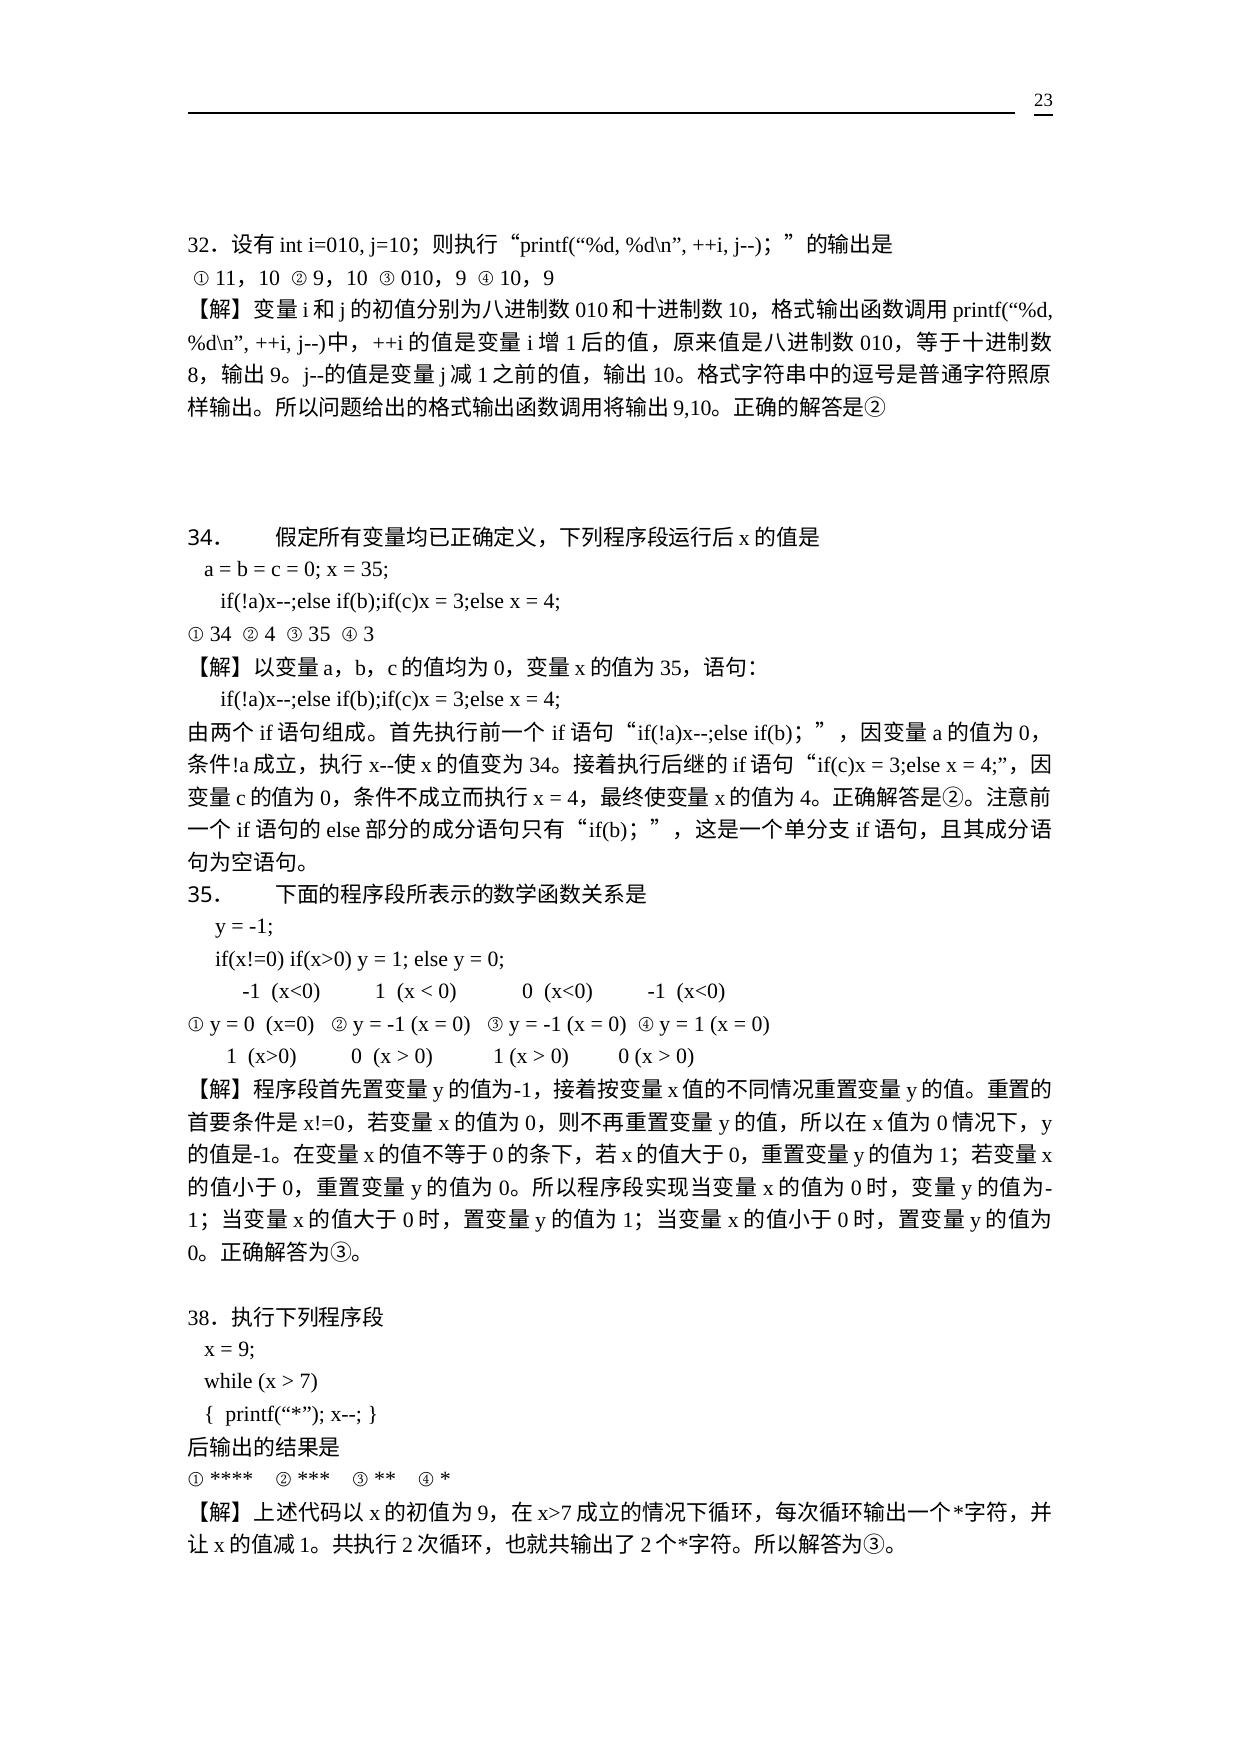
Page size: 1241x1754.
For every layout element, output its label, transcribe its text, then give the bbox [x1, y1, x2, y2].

text 【解】上述代码以x的初值为9，在x>7成立的情况下循环，每次循环输出一个*字符，并让x的值减1。共执行2次循环，也就共输出了2个*字符。所以解答为③。 [187, 1494, 1053, 1559]
text { printf(“*”); x--; } [187, 1397, 1053, 1429]
text 【解】变量i和j的初值分别为八进制数010和十进制数10，格式输出函数调用printf(“%d, %d\n”, ++i, j--)中，++i的值是变量i增1后的值，原来值是八进制数010，等于十进制数8，输出9。j--的值是变量j减1之前的值，输出10。格式字符串中的逗号是普通字符照原样输出。所以问题给出的格式输出函数调用将输出9,10。正确的解答是② [187, 292, 1053, 422]
text 38．执行下列程序段 [187, 1299, 1053, 1332]
text y = -1; [187, 909, 1053, 942]
text a = b = c = 0; x = 35; [187, 552, 1053, 584]
text 后输出的结果是 [187, 1429, 1053, 1462]
list 下面的程序段所表示的数学函数关系是 [187, 877, 1053, 909]
list 假定所有变量均已正确定义，下列程序段运行后x的值是 [187, 519, 1053, 552]
text ① 34 ② 4 ③ 35 ④ 3 [187, 617, 1053, 649]
text if(x!=0) if(x>0) y = 1; else y = 0; [187, 942, 1053, 974]
text ① 11，10 ② 9，10 ③ 010，9 ④ 10，9 [187, 259, 1053, 292]
text ① y = 0 (x=0) ② y = -1 (x = 0) ③ y = -1 (x = 0) ④ y = 1 (x = 0) [187, 1007, 1053, 1039]
text 【解】程序段首先置变量y的值为-1，接着按变量x值的不同情况重置变量y的值。重置的首要条件是x!=0，若变量x的值为0，则不再重置变量y的值，所以在x值为0情况下，y的值是-1。在变量x的值不等于0的条下，若x的值大于0，重置变量y的值为1；若变量x的值小于0，重置变量y的值为0。所以程序段实现当变量x的值为0时，变量y的值为-1；当变量x的值大于0时，置变量y的值为1；当变量x的值小于0时，置变量y的值为0。正确解答为③。 [187, 1072, 1053, 1267]
text 1 (x>0) 0 (x > 0) 1 (x > 0) 0 (x > 0) [187, 1039, 1053, 1072]
text -1 (x<0) 1 (x < 0) 0 (x<0) -1 (x<0) [187, 974, 1053, 1007]
text x = 9; [187, 1332, 1053, 1364]
text if(!a)x--;else if(b);if(c)x = 3;else x = 4; [187, 584, 1053, 617]
text while (x > 7) [187, 1364, 1053, 1397]
text if(!a)x--;else if(b);if(c)x = 3;else x = 4; [187, 682, 1053, 714]
text 由两个if语句组成。首先执行前一个if语句“if(!a)x--;else if(b)；”，因变量a的值为0，条件!a成立，执行x--使x的值变为34。接着执行后继的if语句“if(c)x = 3;else x = 4;”，因变量c的值为0，条件不成立而执行x = 4，最终使变量x的值为4。正确解答是②。注意前一个if语句的else部分的成分语句只有“if(b)；”，这是一个单分支if语句，且其成分语句为空语句。 [187, 714, 1053, 877]
text ① **** ② *** ③ ** ④ * [187, 1462, 1053, 1494]
text 32．设有int i=010, j=10；则执行“printf(“%d, %d\n”, ++i, j--)；”的输出是 [187, 227, 1053, 259]
text 【解】以变量a，b，c的值均为0，变量x的值为35，语句： [187, 649, 1053, 682]
